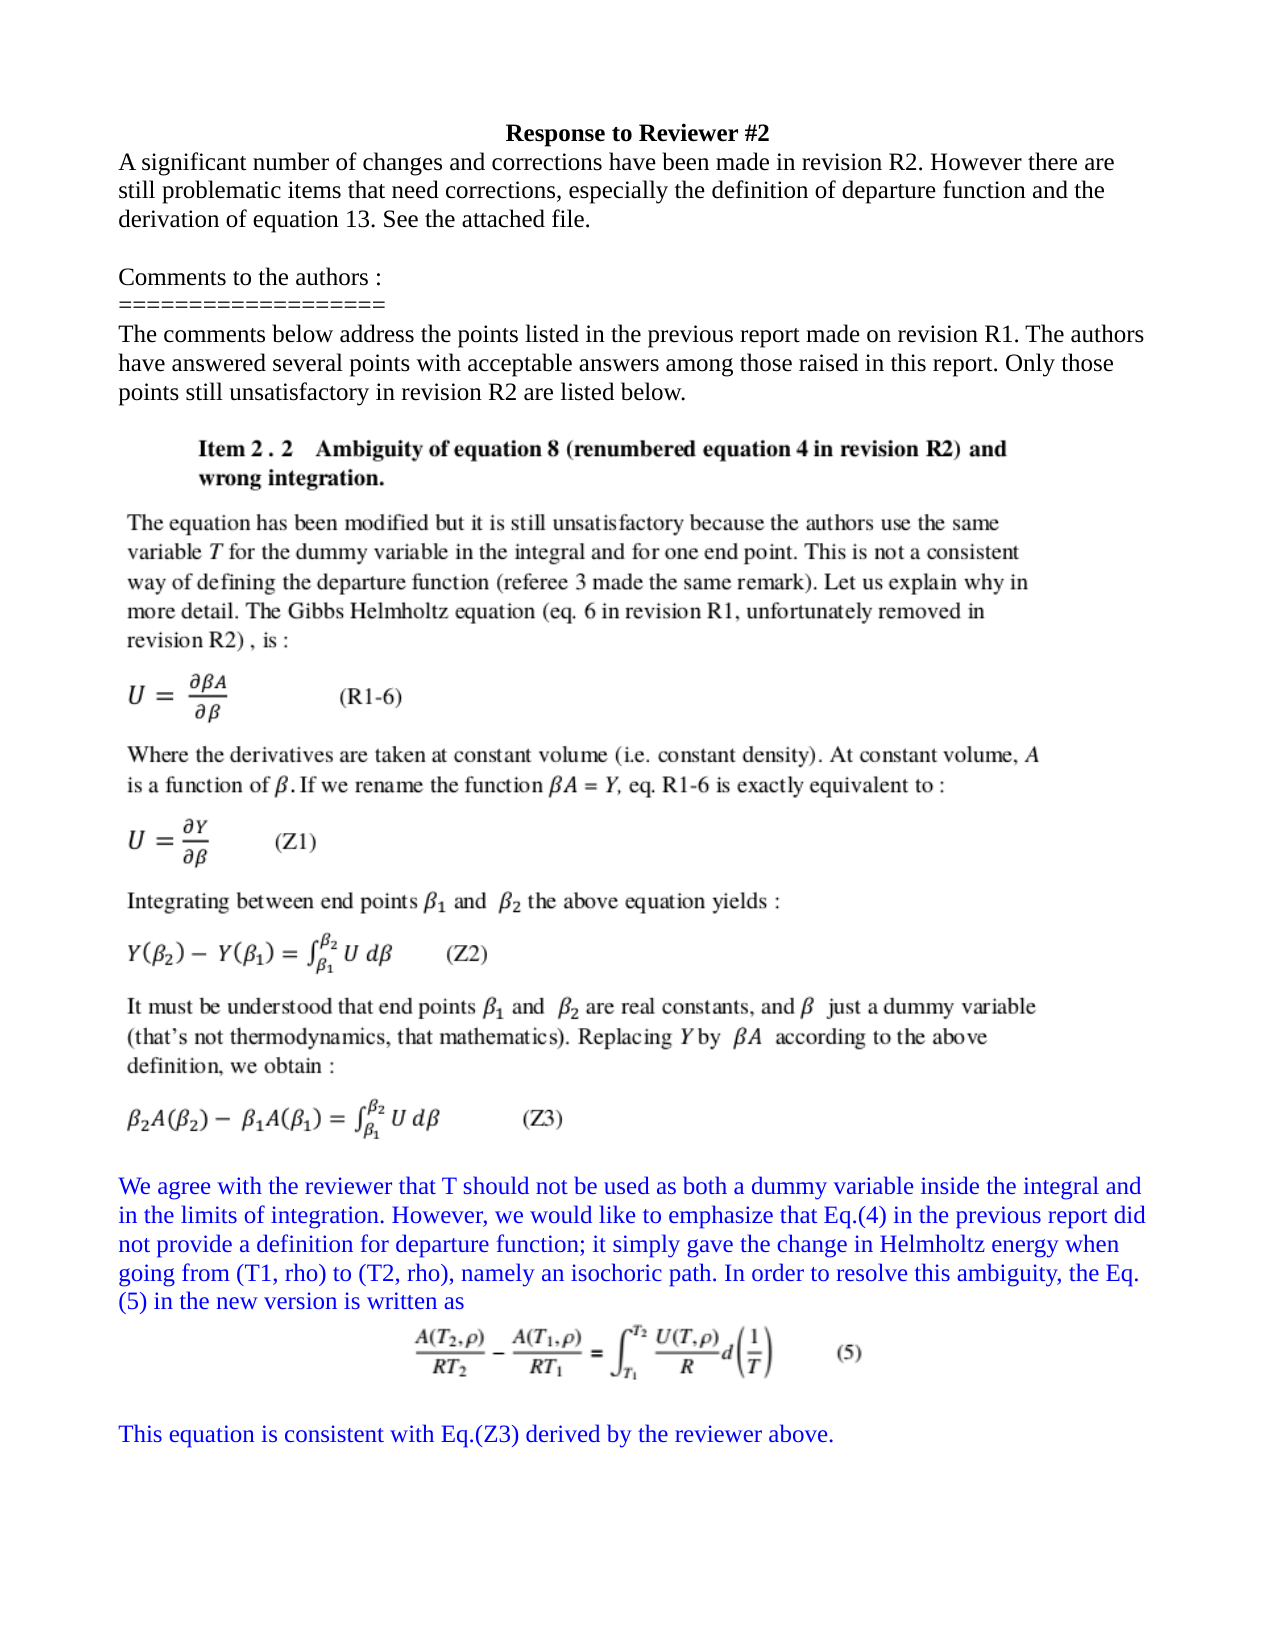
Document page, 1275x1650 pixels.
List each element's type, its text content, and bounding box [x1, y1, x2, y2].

text This equation is consistent with Eq.(Z3) derived by the reviewer above. [118, 1419, 1157, 1448]
text =================== [118, 291, 1157, 319]
text We agree with the reviewer that T should not be used as both a dummy variable inside the integral and in the limits of integration. However, we would like to emphasize that Eq.(4) in the previous report did not provide a definition for departure function; it simply gave the change in Helmholtz energy when going from (T1, rho) to (T2, rho), namely an isochoric path. In order to resolve this ambiguity, the Eq.(5) in the new version is written as [118, 1171, 1157, 1315]
picture [407, 1315, 868, 1391]
text Comments to the authors : [118, 262, 1157, 291]
picture [118, 434, 1047, 1143]
text A significant number of changes and corrections have been made in revision R2. However there are still problematic items that need corrections, especially the definition of departure function and the derivation of equation 13. See the attached file. [118, 147, 1157, 233]
text Response to Reviewer #2 [118, 118, 1157, 147]
text The comments below address the points listed in the previous report made on revision R1. The authors have answered several points with acceptable answers among those raised in this report. Only those points still unsatisfactory in revision R2 are listed below. [118, 319, 1157, 406]
